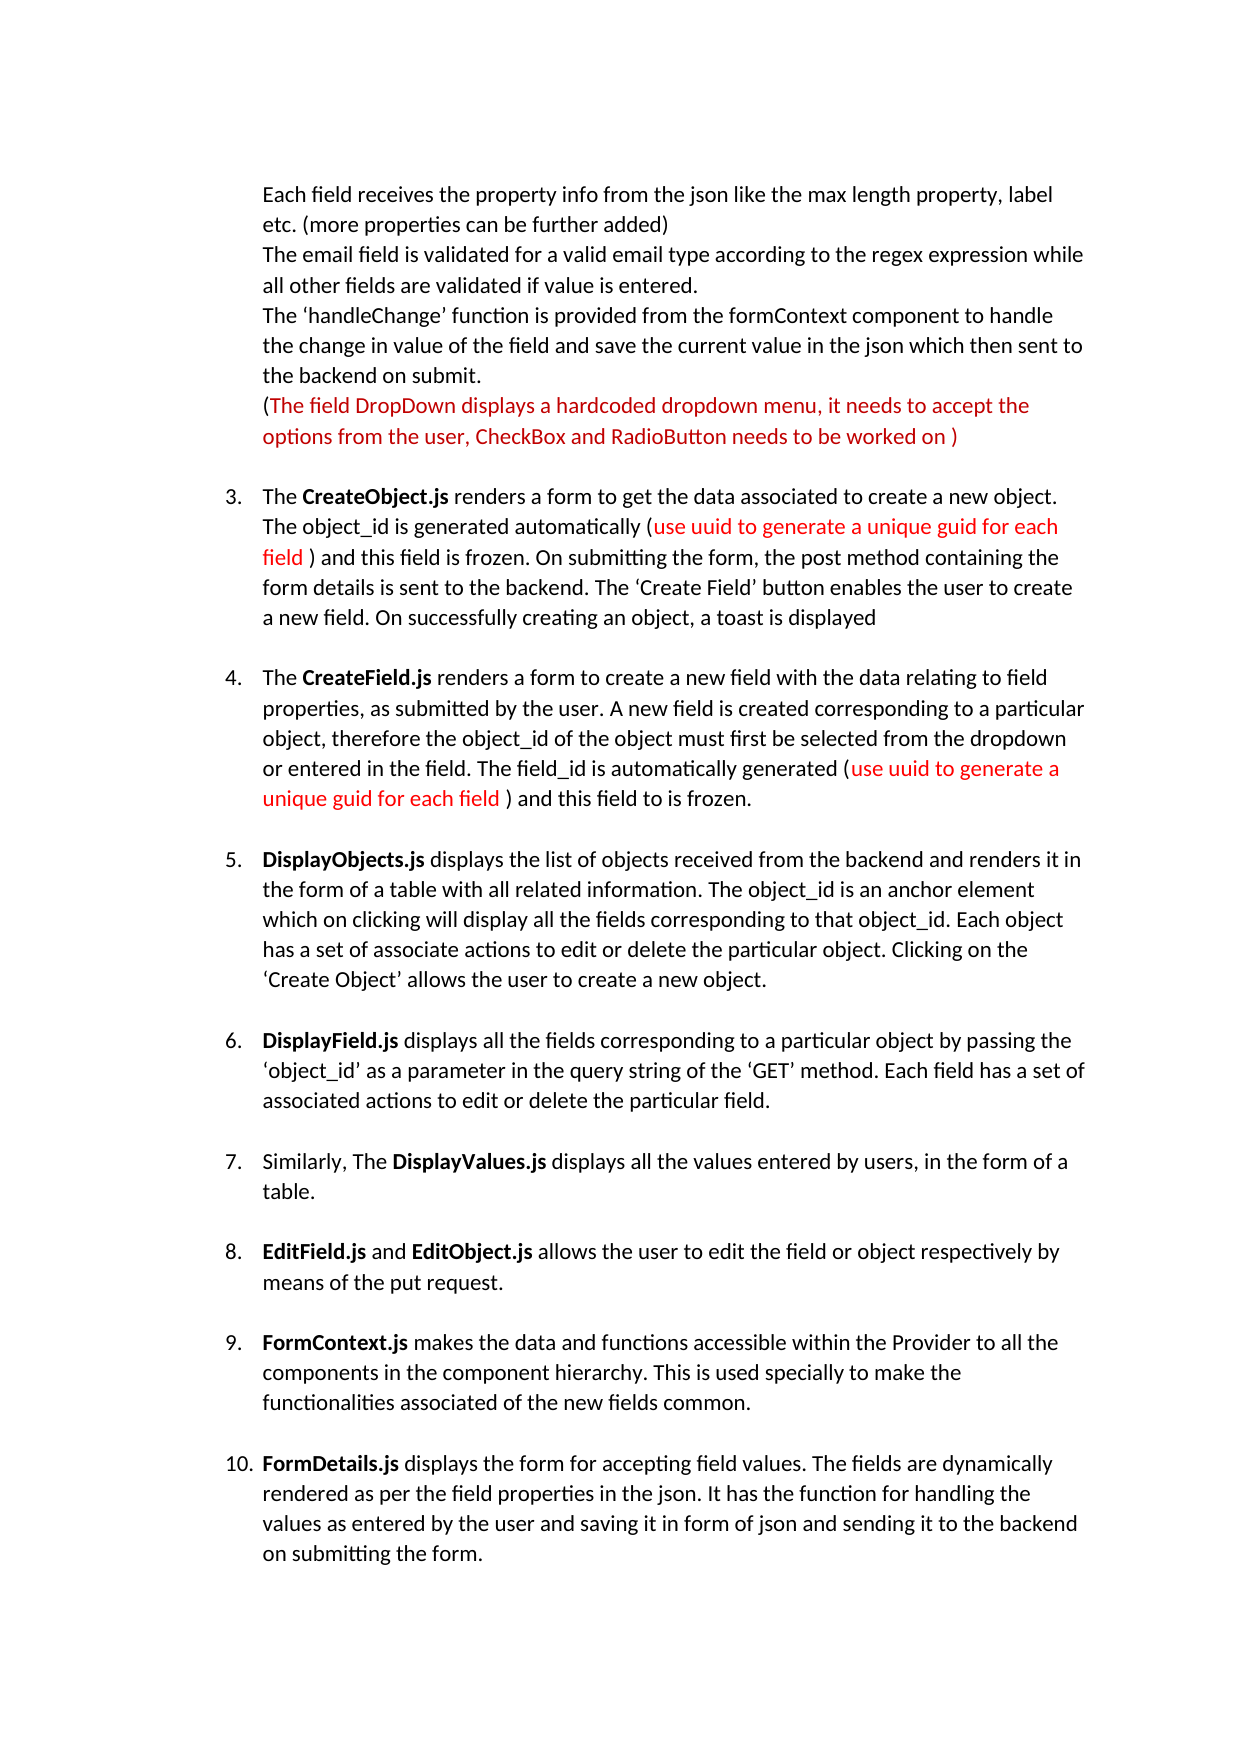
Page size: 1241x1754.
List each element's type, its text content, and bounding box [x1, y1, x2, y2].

list FormContext.js makes the data and functions accessible within the Provider to all the components in the component hierarchy. This is used specially to make the functionalities associated of the new fields common. [225, 1328, 1090, 1417]
list The email field is validated for a valid email type according to the regex expression while all other fields are validated if value is entered. [262, 241, 1090, 299]
list DisplayObjects.js displays the list of objects received from the backend and renders it in the form of a table with all related information. The object_id is an anchor element which on clicking will display all the fields corresponding to that object_id. Each object has a set of associate actions to edit or delete the particular object. Clicking on the ‘Create Object’ allows the user to create a new object. [225, 845, 1090, 994]
list The CreateObject.js renders a form to get the data associated to create a new object. The object_id is generated automatically (use uuid to generate a unique guid for each field ) and this field is frozen. On submitting the form, the post method containing the form details is sent to the backend. The ‘Create Field’ button enables the user to create a new field. On successfully creating an object, a toast is displayed [225, 482, 1090, 631]
list (The field DropDown displays a hardcoded dropdown menu, it needs to accept the options from the user, CheckBox and RadioButton needs to be worked on ) [262, 392, 1090, 450]
list The ‘handleChange’ function is provided from the formContext component to handle the change in value of the field and save the current value in the json which then sent to the backend on submit. [262, 301, 1090, 389]
list Similarly, The DisplayValues.js displays all the values entered by users, in the form of a table. [225, 1147, 1090, 1205]
list FormDetails.js displays the form for accepting field values. The fields are dynamically rendered as per the field properties in the json. It has the function for handling the values as entered by the user and saving it in form of json and sending it to the backend on submitting the form. [225, 1449, 1090, 1568]
list DisplayField.js displays all the fields corresponding to a particular object by passing the ‘object_id’ as a parameter in the query string of the ‘GET’ method. Each field has a set of associated actions to edit or delete the particular field. [225, 1026, 1090, 1114]
list The CreateField.js renders a form to create a new field with the data relating to field properties, as submitted by the user. A new field is created corresponding to a particular object, therefore the object_id of the object must first be selected from the dropdown or entered in the field. The field_id is automatically generated (use uuid to generate a unique guid for each field ) and this field to is frozen. [225, 663, 1090, 812]
list Each field receives the property info from the json like the max length property, label etc. (more properties can be further added) [262, 150, 1090, 238]
list EditField.js and EditObject.js allows the user to edit the field or object respectively by means of the put request. [225, 1237, 1090, 1296]
